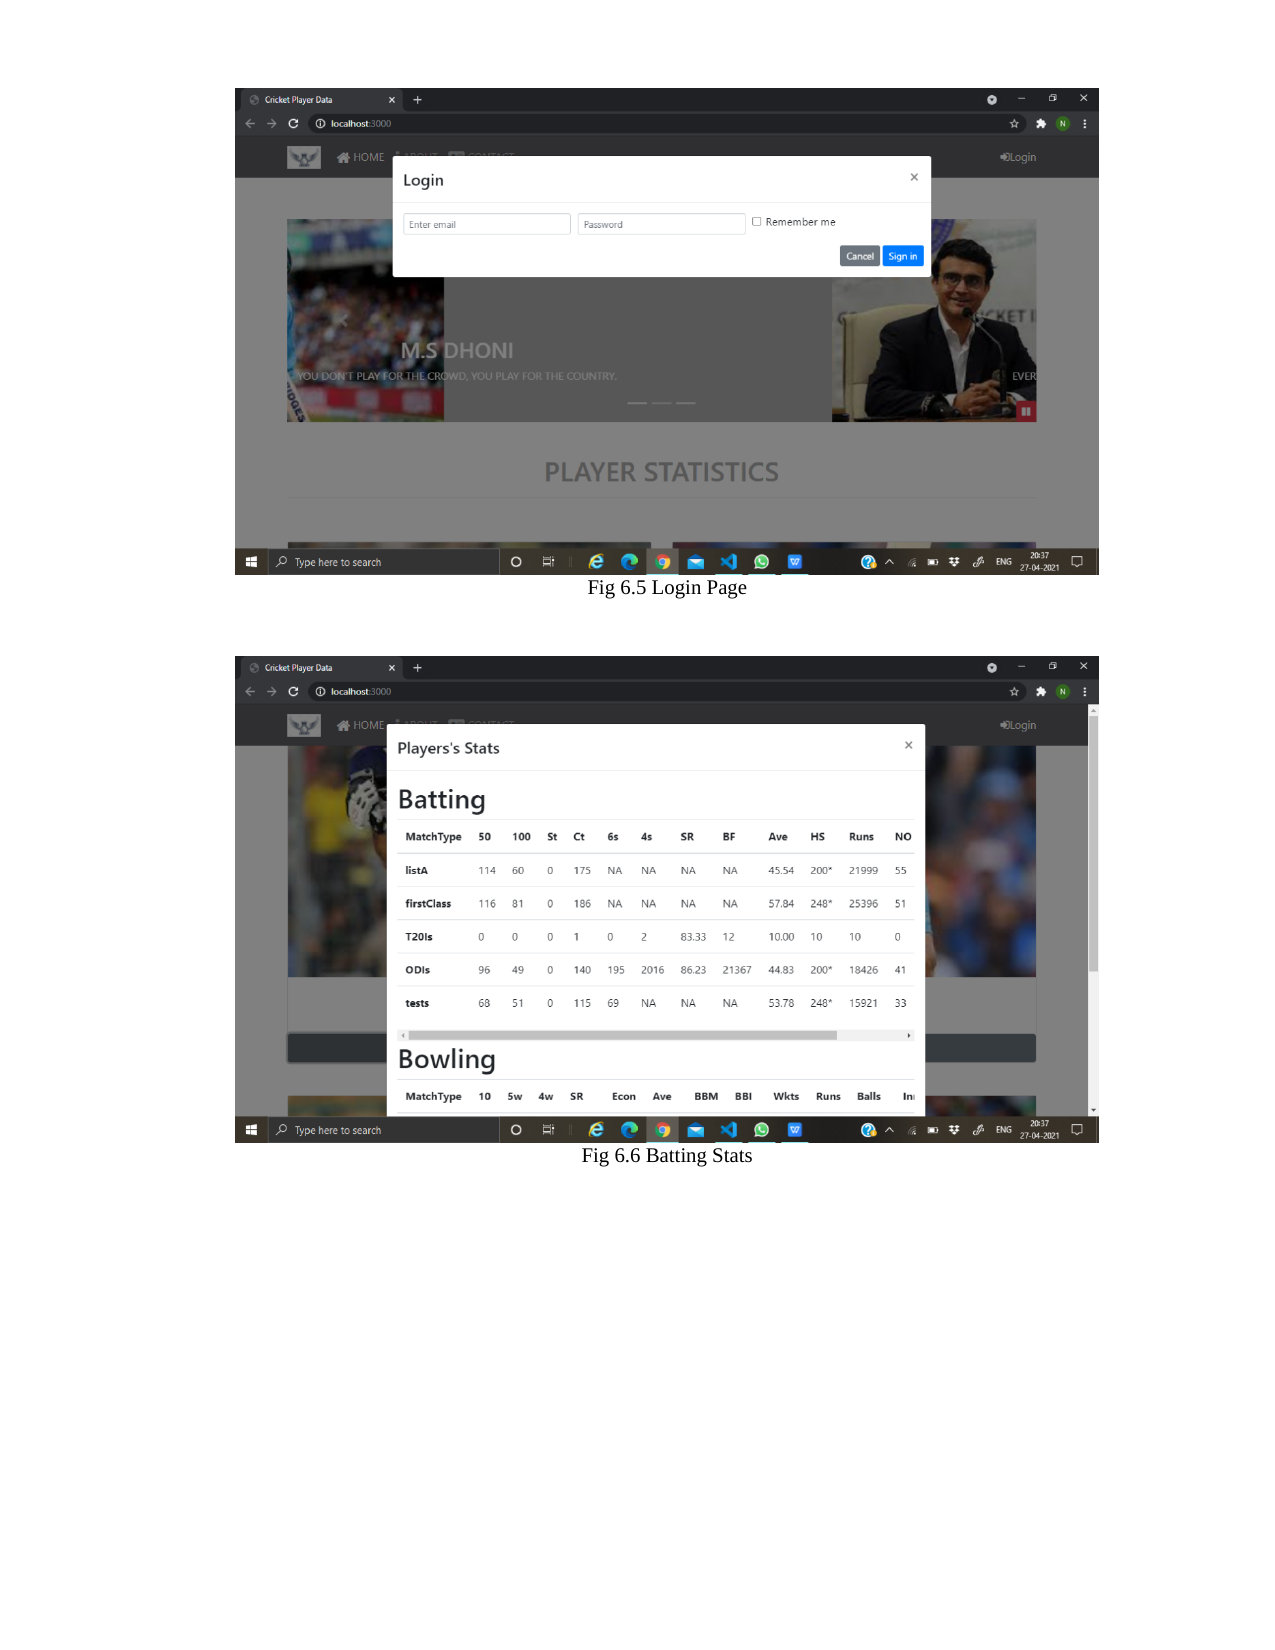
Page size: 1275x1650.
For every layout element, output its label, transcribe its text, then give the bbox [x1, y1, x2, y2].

text Fig 6.6 Batting Stats [177, 1143, 1157, 1167]
picture [235, 656, 1099, 1143]
picture [235, 88, 1099, 575]
text Fig 6.5 Login Page [177, 575, 1157, 599]
